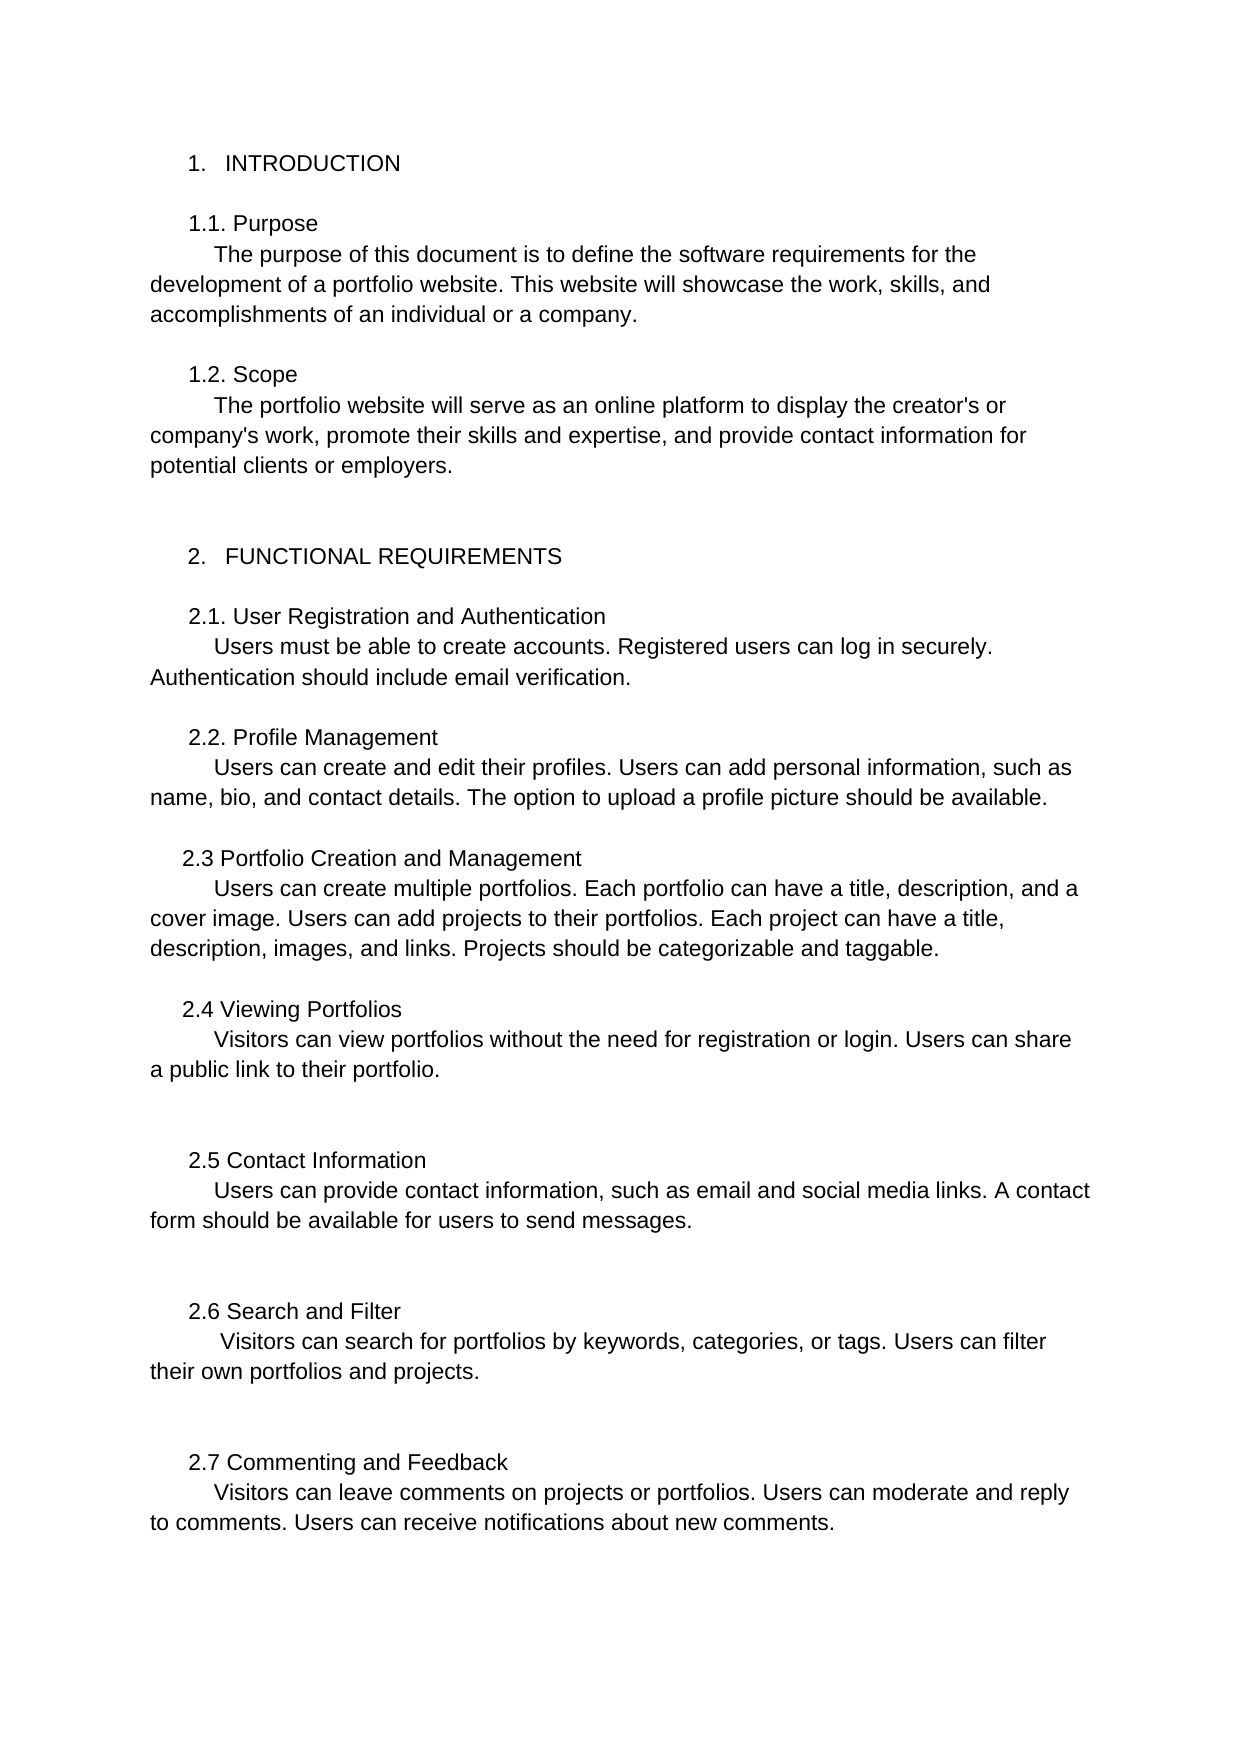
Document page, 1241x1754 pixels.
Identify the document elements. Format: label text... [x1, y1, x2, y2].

text Visitors can leave comments on projects or portfolios. Users can moderate and reply to comments. Users can receive notifications about new comments. [150, 1479, 1090, 1536]
text 1.1. Purpose [150, 210, 1090, 237]
text 2.6 Search and Filter [150, 1298, 1090, 1324]
text The portfolio website will serve as an online platform to display the creator's or company's work, promote their skills and expertise, and provide contact information for potential clients or employers. [150, 392, 1090, 478]
text 2.2. Profile Management [150, 724, 1090, 750]
text The purpose of this document is to define the software requirements for the development of a portfolio website. This website will showcase the work, skills, and accomplishments of an individual or a company. [150, 241, 1090, 327]
text Authentication should include email verification. [150, 663, 1090, 690]
text Users can create multiple portfolios. Each portfolio can have a title, description, and a cover image. Users can add projects to their portfolios. Each project can have a title, description, images, and links. Projects should be categorizable and taggable. [150, 875, 1090, 962]
text 1.2. Scope [150, 361, 1090, 388]
text Users must be able to create accounts. Registered users can log in securely. [150, 633, 1090, 660]
list FUNCTIONAL REQUIREMENTS [187, 543, 1090, 569]
text 2.1. User Registration and Authentication [150, 603, 1090, 629]
text 2.7 Commenting and Feedback [150, 1449, 1090, 1475]
text Users can provide contact information, such as email and social media links. A contact form should be available for users to send messages. [150, 1177, 1090, 1234]
text 2.3 Portfolio Creation and Management [150, 845, 1090, 871]
text Visitors can search for portfolios by keywords, categories, or tags. Users can filter their own portfolios and projects. [150, 1328, 1090, 1385]
list INTRODUCTION [187, 150, 1090, 176]
text 2.4 Viewing Portfolios [150, 996, 1090, 1022]
text Users can create and edit their profiles. Users can add personal information, such as name, bio, and contact details. The option to upload a profile picture should be available. [150, 754, 1090, 811]
text Visitors can view portfolios without the need for registration or login. Users can share a public link to their portfolio. [150, 1026, 1090, 1083]
text 2.5 Contact Information [150, 1147, 1090, 1173]
